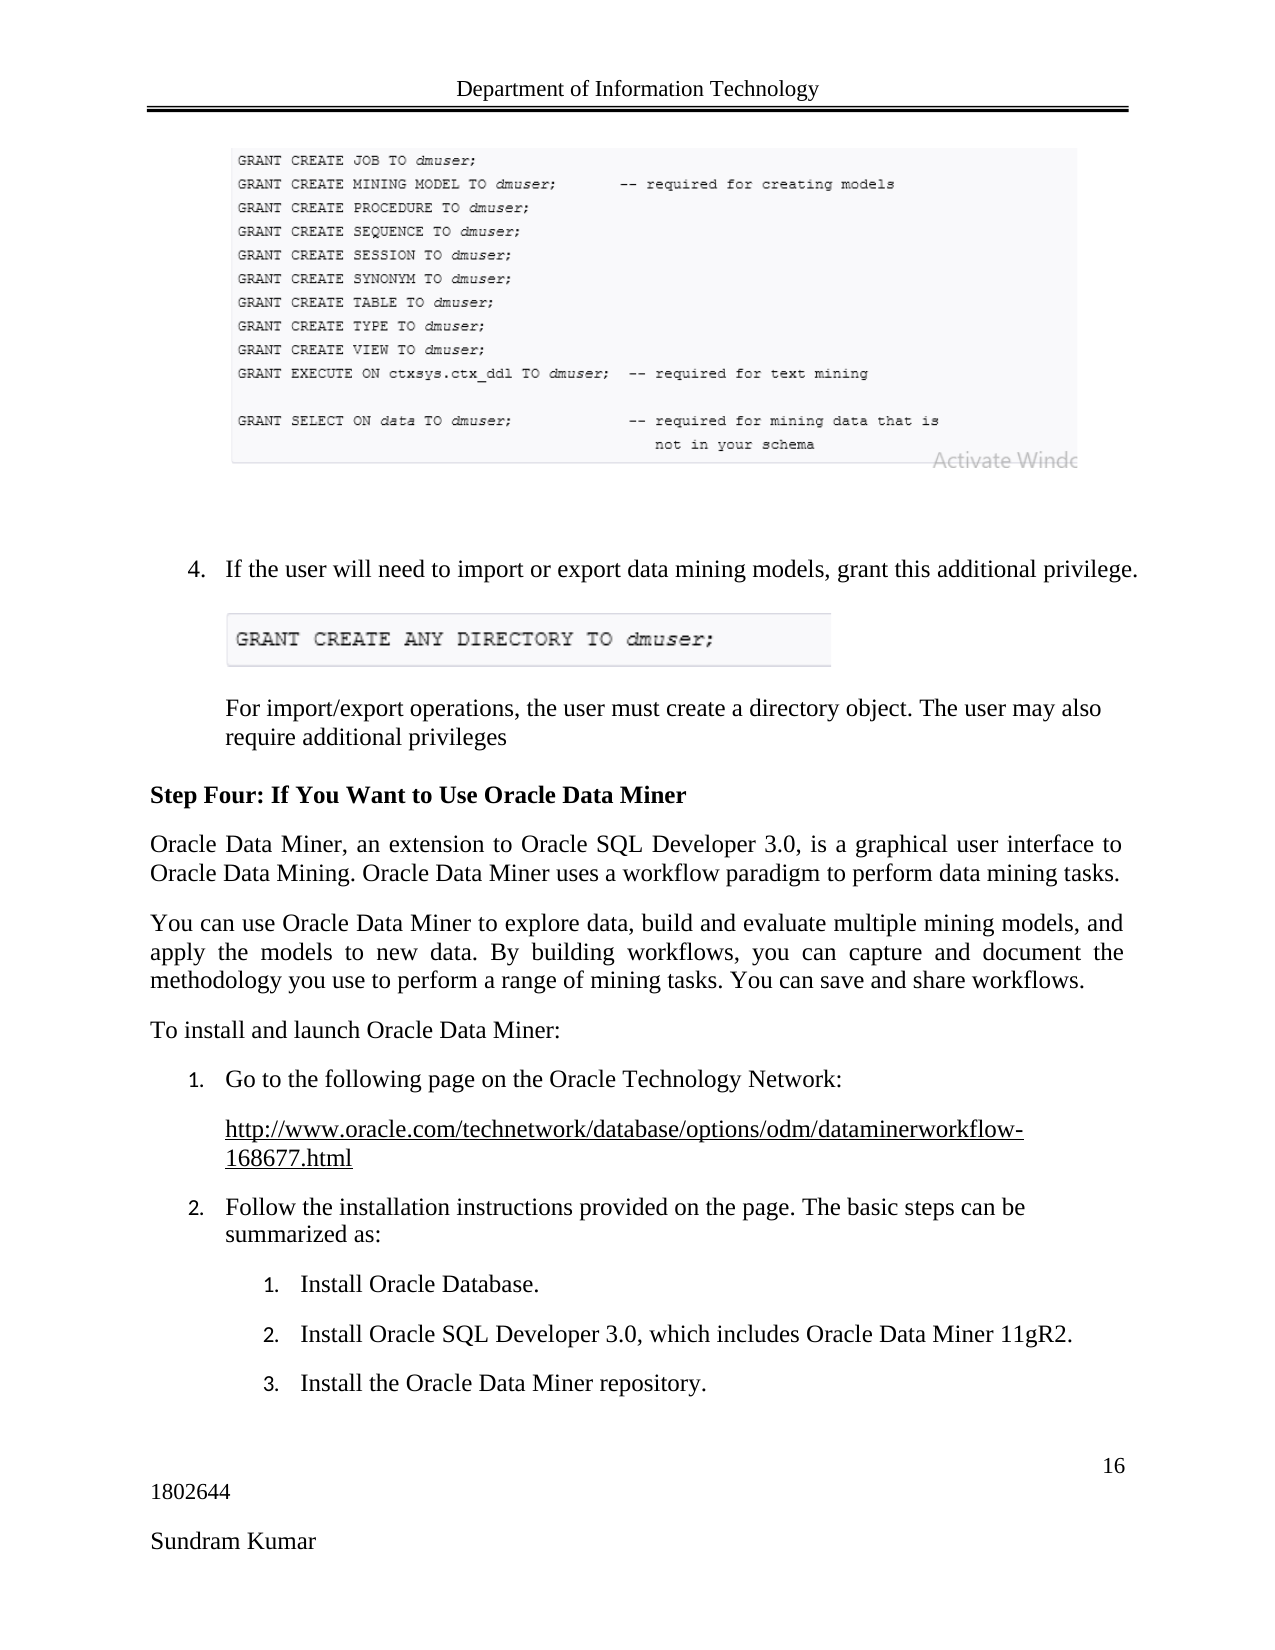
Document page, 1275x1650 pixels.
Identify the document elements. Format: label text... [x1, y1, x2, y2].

text For import/export operations, the user must create a directory object. The user may also require additional privileges [225, 693, 1139, 751]
list If the user will need to import or export data mining models, grant this additional privilege. [187, 554, 1223, 583]
list Install Oracle Database. [263, 1269, 1223, 1298]
list Install the Oracle Data Miner repository. [263, 1368, 1223, 1397]
picture [226, 613, 832, 667]
list Go to the following page on the Oracle Technology Network: [187, 1064, 1223, 1093]
picture [231, 148, 1078, 468]
list Install Oracle SQL Developer 3.0, which includes Oracle Data Miner 11gR2. [263, 1319, 1223, 1348]
text To install and launch Oracle Data Miner: [150, 1015, 1223, 1044]
list Follow the installation instructions provided on the page. The basic steps can be summarized as: [188, 1193, 1124, 1248]
text You can use Oracle Data Miner to explore data, build and evaluate multiple mining models, and apply the models to new data. By building workflows, you can capture and document the methodology you use to perform a range of mining tasks. You can save and share workflows. [150, 908, 1125, 994]
text Oracle Data Miner, an extension to Oracle SQL Developer 3.0, is a graphical user interface to Oracle Data Mining. Oracle Data Miner uses a workflow paradigm to perform data mining tasks. [150, 829, 1124, 887]
subtitle Step Four: If You Want to Use Oracle Data Miner [150, 780, 1223, 809]
text http://www.oracle.com/technetwork/database/options/odm/dataminerworkflow- 168677.html [225, 1114, 1026, 1171]
